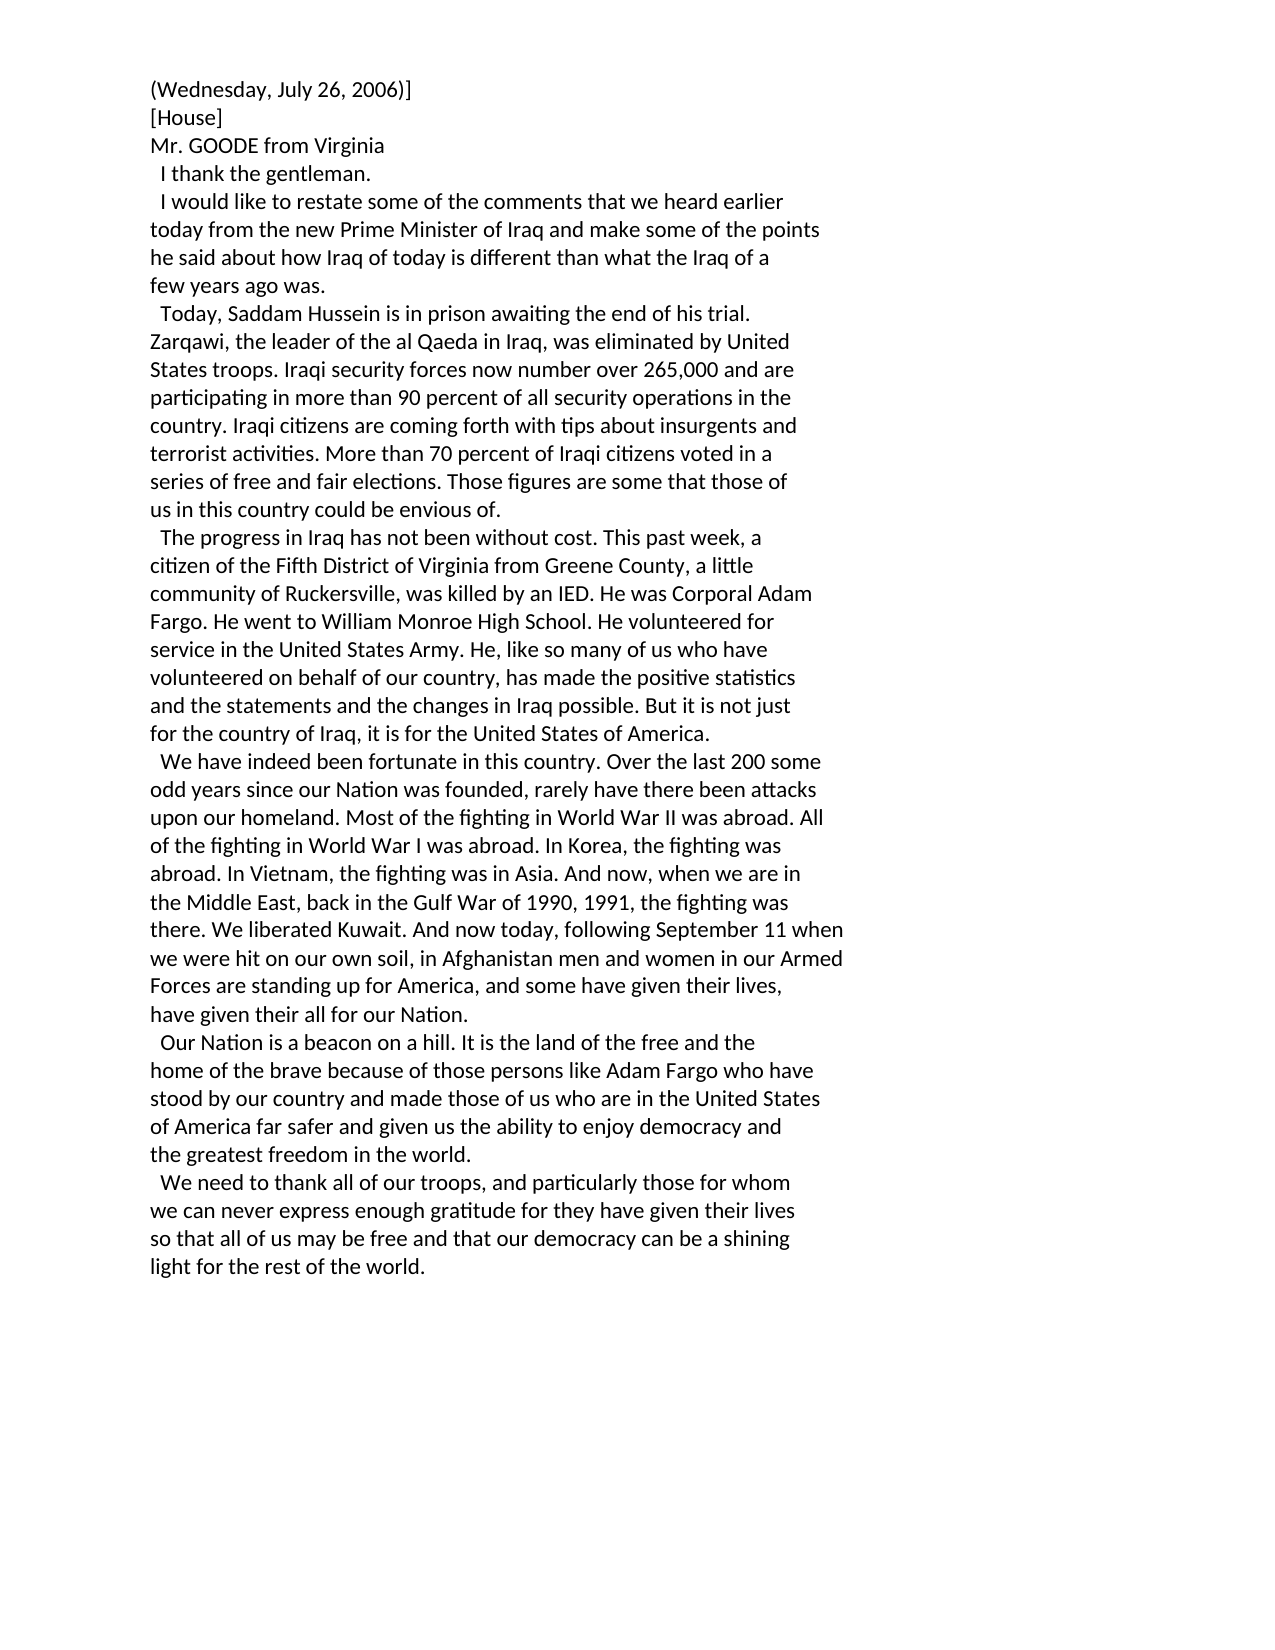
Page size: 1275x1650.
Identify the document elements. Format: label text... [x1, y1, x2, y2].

text there. We liberated Kuwait. And now today, following September 11 when [150, 916, 1125, 944]
text We need to thank all of our troops, and particularly those for whom [150, 1168, 1125, 1196]
text we were hit on our own soil, in Afghanistan men and women in our Armed [150, 944, 1125, 972]
text Zarqawi, the leader of the al Qaeda in Iraq, was eliminated by United [150, 327, 1125, 355]
text us in this country could be envious of. [150, 495, 1125, 523]
text of America far safer and given us the ability to enjoy democracy and [150, 1112, 1125, 1140]
text service in the United States Army. He, like so many of us who have [150, 635, 1125, 663]
text The progress in Iraq has not been without cost. This past week, a [150, 523, 1125, 551]
text Today, Saddam Hussein is in prison awaiting the end of his trial. [150, 299, 1125, 327]
text citizen of the Fifth District of Virginia from Greene County, a little [150, 551, 1125, 579]
text volunteered on behalf of our country, has made the positive statistics [150, 663, 1125, 691]
text Forces are standing up for America, and some have given their lives, [150, 972, 1125, 1000]
text the greatest freedom in the world. [150, 1140, 1125, 1168]
text abroad. In Vietnam, the fighting was in Asia. And now, when we are in [150, 859, 1125, 888]
text Fargo. He went to William Monroe High School. He volunteered for [150, 607, 1125, 635]
text upon our homeland. Most of the fighting in World War II was abroad. All [150, 803, 1125, 832]
text home of the brave because of those persons like Adam Fargo who have [150, 1056, 1125, 1084]
text light for the rest of the world. [150, 1252, 1125, 1280]
text today from the new Prime Minister of Iraq and make some of the points [150, 215, 1125, 243]
text I thank the gentleman. [150, 159, 1125, 187]
text community of Ruckersville, was killed by an IED. He was Corporal Adam [150, 579, 1125, 607]
text for the country of Iraq, it is for the United States of America. [150, 719, 1125, 747]
text terrorist activities. More than 70 percent of Iraqi citizens voted in a [150, 439, 1125, 467]
text I would like to restate some of the comments that we heard earlier [150, 187, 1125, 215]
text of the fighting in World War I was abroad. In Korea, the fighting was [150, 832, 1125, 859]
text series of free and fair elections. Those figures are some that those of [150, 467, 1125, 495]
text we can never express enough gratitude for they have given their lives [150, 1196, 1125, 1224]
text participating in more than 90 percent of all security operations in the [150, 383, 1125, 411]
text Our Nation is a beacon on a hill. It is the land of the free and the [150, 1028, 1125, 1056]
text odd years since our Nation was founded, rarely have there been attacks [150, 776, 1125, 803]
text have given their all for our Nation. [150, 1000, 1125, 1028]
text he said about how Iraq of today is different than what the Iraq of a [150, 243, 1125, 271]
text country. Iraqi citizens are coming forth with tips about insurgents and [150, 411, 1125, 439]
text the Middle East, back in the Gulf War of 1990, 1991, the fighting was [150, 888, 1125, 916]
text few years ago was. [150, 271, 1125, 299]
text and the statements and the changes in Iraq possible. But it is not just [150, 691, 1125, 719]
text stood by our country and made those of us who are in the United States [150, 1084, 1125, 1112]
text States troops. Iraqi security forces now number over 265,000 and are [150, 355, 1125, 383]
text We have indeed been fortunate in this country. Over the last 200 some [150, 747, 1125, 776]
text so that all of us may be free and that our democracy can be a shining [150, 1224, 1125, 1252]
